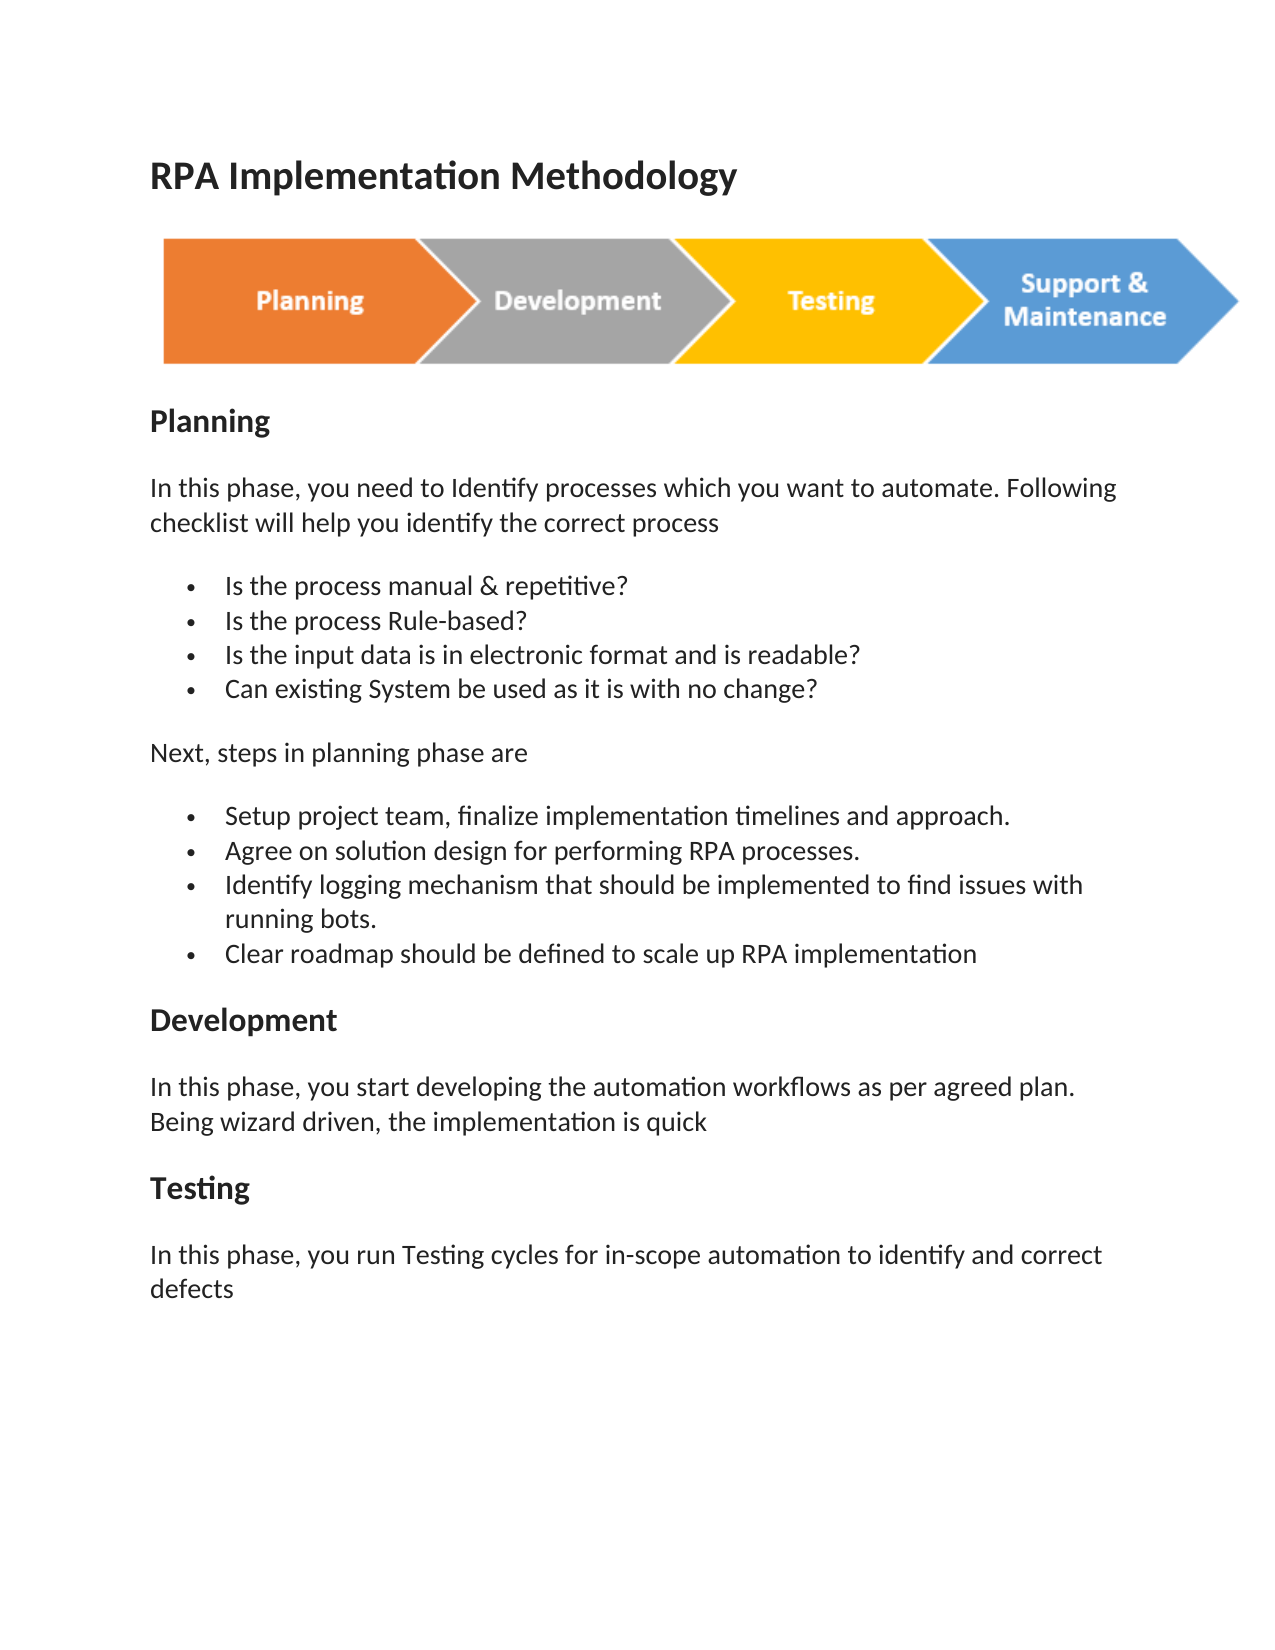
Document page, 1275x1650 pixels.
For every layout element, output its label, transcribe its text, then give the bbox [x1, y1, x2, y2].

text In this phase, you need to Identify processes which you want to automate. Following checklist will help you identify the correct process [150, 470, 1125, 539]
text In this phase, you run Testing cycles for in-scope automation to identify and correct defects [150, 1237, 1125, 1306]
list Setup project team, finalize implementation timelines and approach. [187, 798, 1125, 833]
list Is the process manual & repetitive? [187, 568, 1125, 603]
list Can existing System be used as it is with no change? [187, 671, 1125, 706]
subtitle RPA Implementation Methodology [150, 150, 1125, 199]
list Is the process Rule-based? [187, 603, 1125, 637]
list Is the input data is in electronic format and is readable? [187, 637, 1125, 671]
text Next, steps in planning phase are [150, 735, 1125, 769]
subtitle Planning [150, 400, 1125, 441]
list Agree on solution design for performing RPA processes. [187, 833, 1125, 867]
list Identify logging mechanism that should be implemented to find issues with running bots. [187, 867, 1125, 936]
text In this phase, you start developing the automation workflows as per agreed plan. Being wizard driven, the implementation is quick [150, 1069, 1125, 1138]
list Clear roadmap should be defined to scale up RPA implementation [187, 936, 1125, 970]
subtitle Testing [150, 1167, 1125, 1208]
picture [150, 228, 1246, 372]
subtitle Development [150, 999, 1125, 1040]
